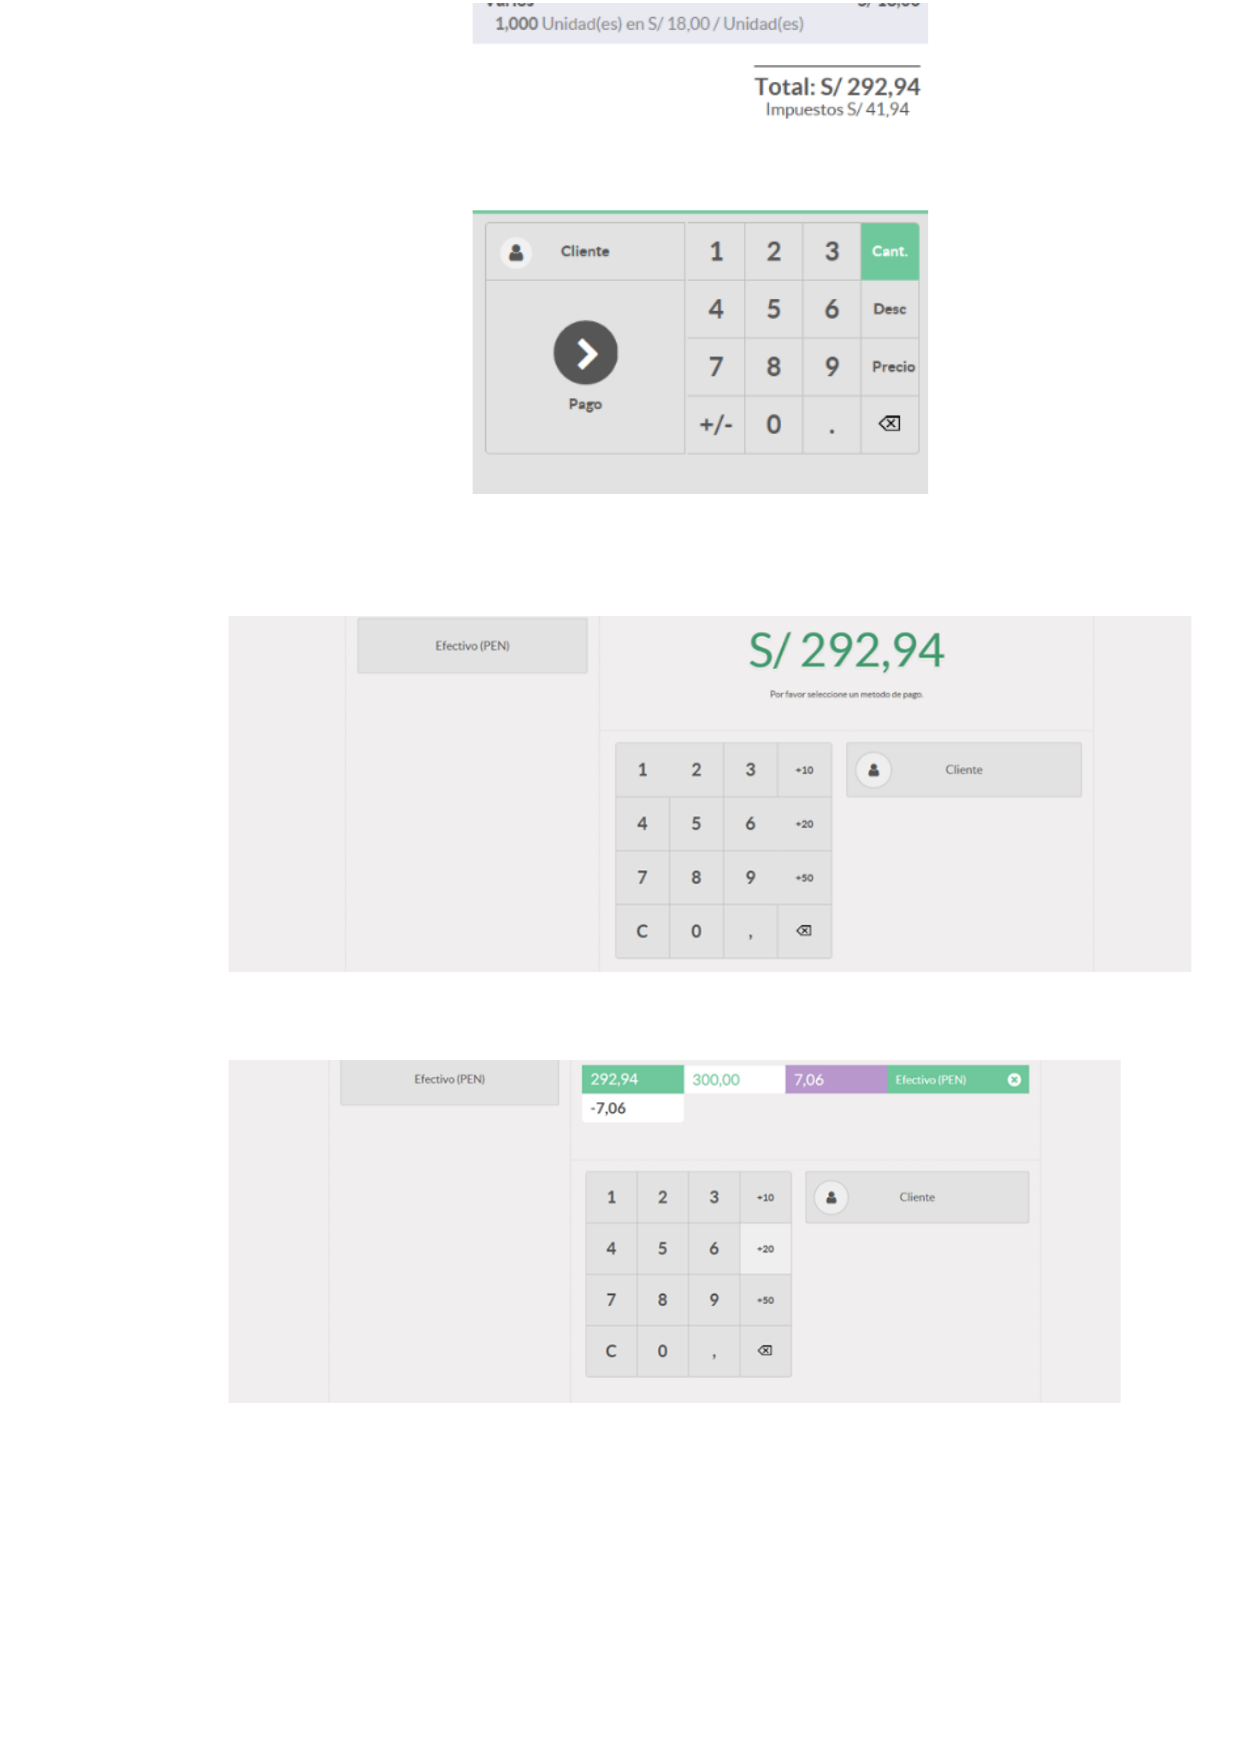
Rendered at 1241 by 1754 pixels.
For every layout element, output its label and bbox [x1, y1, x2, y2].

picture [228, 1060, 1121, 1403]
picture [228, 616, 1192, 972]
picture [472, 3, 929, 494]
